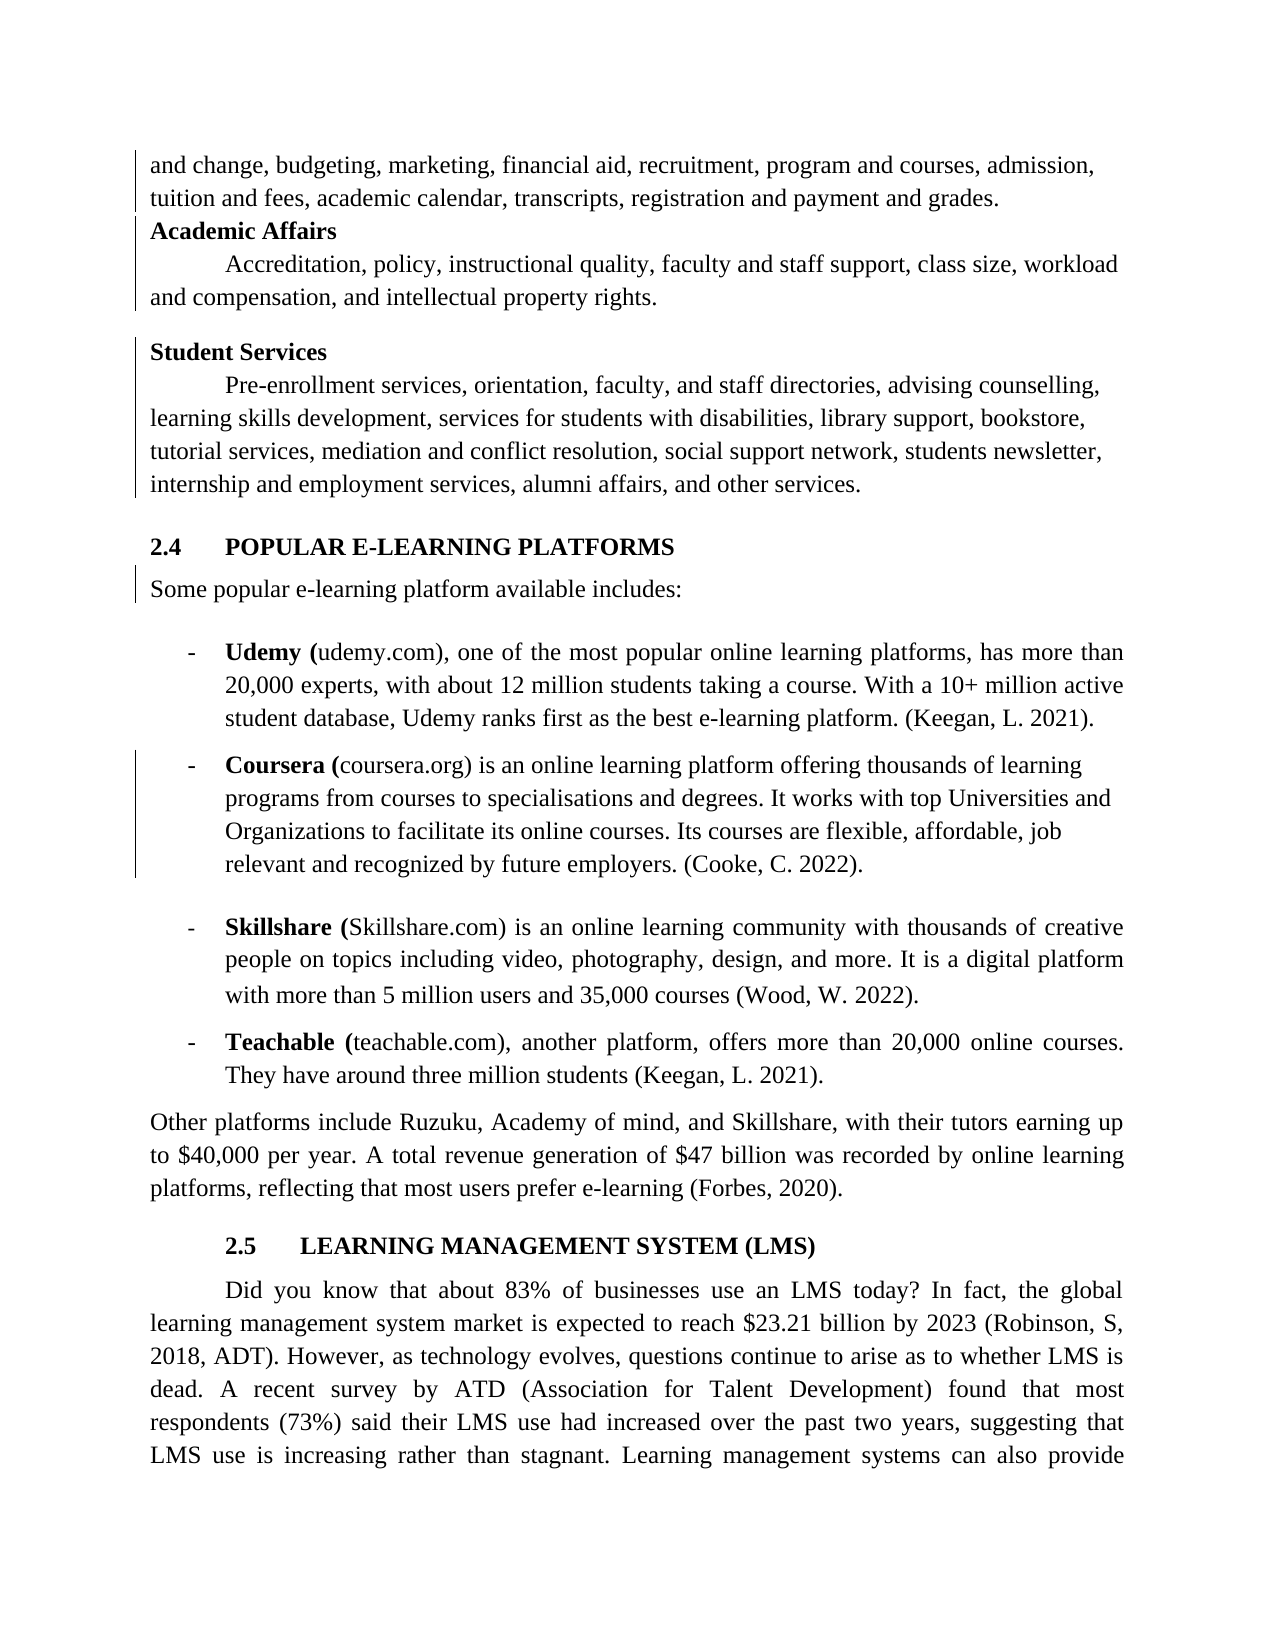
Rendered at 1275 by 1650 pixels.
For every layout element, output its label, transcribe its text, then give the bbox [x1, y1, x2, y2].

list Teachable (teachable.com), another platform, offers more than 20,000 online courses. They have around three million students (Keegan, L. 2021). [187, 1027, 1125, 1089]
text Academic Affairs Accreditation, policy, instructional quality, faculty and staff support, class size, workload and compensation, and intellectual property rights. [150, 216, 1125, 311]
text Some popular e-learning platform available includes: [150, 565, 1125, 633]
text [150, 150, 1125, 212]
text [150, 1436, 1125, 1469]
subtitle 2.5 LEARNING MANAGEMENT SYSTEM (LMS) [225, 1231, 1125, 1260]
list Skillshare (Skillshare.com) is an online learning community with thousands of creative people on topics including video, photography, design, and more. It is a digital platform with more than 5 million users and 35,000 courses (Wood, W. 2022). [187, 912, 1125, 1009]
list Udemy (udemy.com), one of the most popular online learning platforms, has more than 20,000 experts, with about 12 million students taking a course. With a 10+ million active student database, Udemy ranks first as the best e-learning platform. (Keegan, L. 2021). [187, 637, 1125, 732]
text Other platforms include Ruzuku, Academy of mind, and Skillshare, with their tutors earning up to $40,000 per year. A total revenue generation of $47 billion was recorded by online learning platforms, reflecting that most users prefer e-learning (Forbes, 2020). [150, 1169, 1125, 1202]
list Coursera (coursera.org) is an online learning platform offering thousands of learning programs from courses to specialisations and degrees. It works with top Universities and Organizations to facilitate its online courses. Its courses are flexible, affordable, job relevant and recognized by future employers. (Cooke, C. 2022). [187, 750, 1125, 908]
text Student Services Pre-enrollment services, orientation, faculty, and staff directories, advising counselling, learning skills development, services for students with disabilities, library support, bookstore, tutorial services, mediation and conflict resolution, social support network, students newsletter, internship and employment services, alumni affairs, and other services. [150, 337, 1125, 528]
subtitle 2.4 POPULAR E-LEARNING PLATFORMS [150, 532, 1125, 561]
